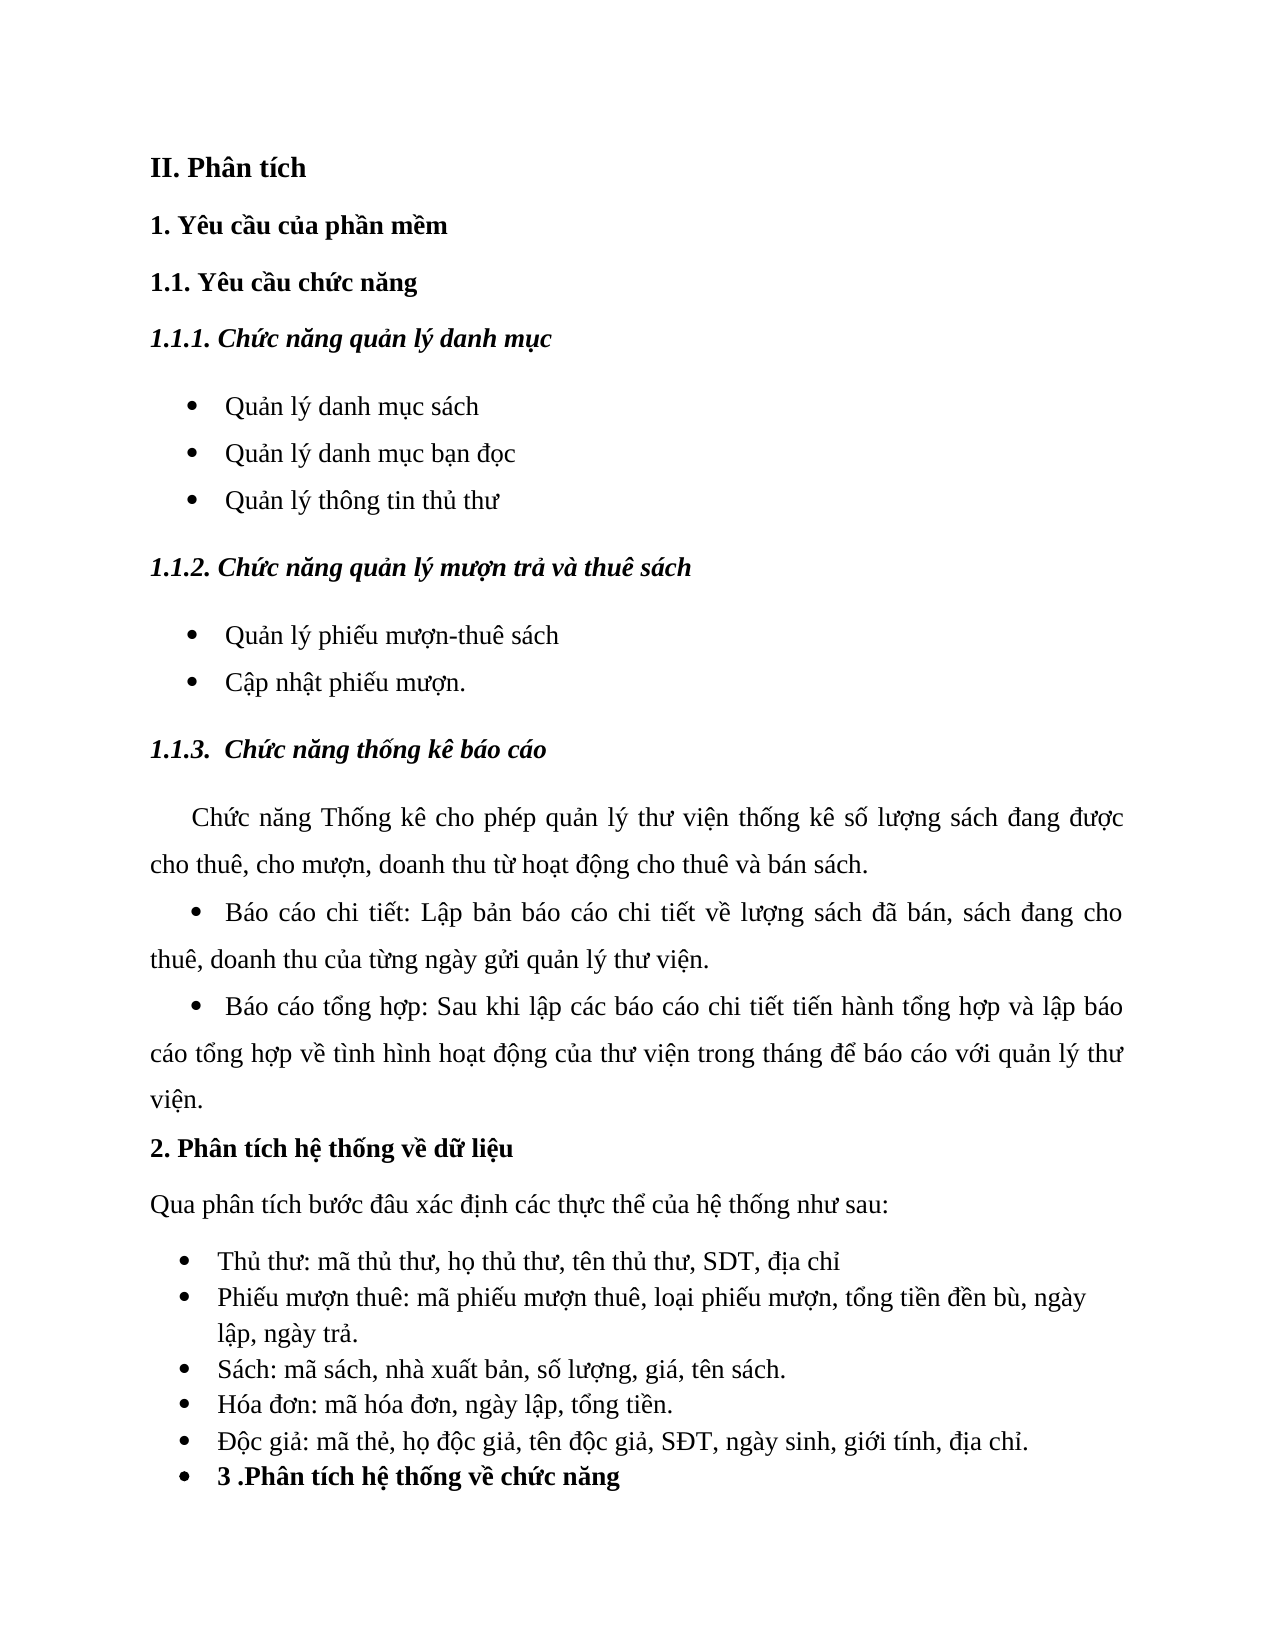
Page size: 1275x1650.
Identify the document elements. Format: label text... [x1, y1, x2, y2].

list Cập nhật phiếu mượn. [187, 666, 1125, 697]
text 1.1.1. Chức năng quản lý danh mục [150, 322, 1125, 354]
list Quản lý danh mục bạn đọc [187, 437, 1125, 468]
text 1.1.3. Chức năng thống kê báo cáo [150, 733, 1125, 765]
text 1.1.2. Chức năng quản lý mượn trả và thuê sách [150, 551, 1125, 583]
text II. Phân tích [150, 150, 1125, 183]
list Quản lý thông tin thủ thư [187, 484, 1125, 515]
list Độc giả: mã thẻ, họ độc giả, tên độc giả, SĐT, ngày sinh, giới tính, địa chỉ. [179, 1424, 1125, 1456]
list Quản lý phiếu mượn-thuê sách [187, 619, 1125, 650]
list Sách: mã sách, nhà xuất bản, số lượng, giá, tên sách. [179, 1353, 1125, 1384]
list Báo cáo tổng hợp: Sau khi lập các báo cáo chi tiết tiến hành tổng hợp và lập báo cáo tổng hợp về tình hình hoạt động của thư viện trong tháng để báo cáo với quản lý thư viện. [150, 990, 1125, 1114]
text 1.1. Yêu cầu chức năng [150, 266, 1125, 297]
list Báo cáo chi tiết: Lập bản báo cáo chi tiết về lượng sách đã bán, sách đang cho thuê, doanh thu của từng ngày gửi quản lý thư viện. [150, 896, 1125, 974]
list Phiếu mượn thuê: mã phiếu mượn thuê, loại phiếu mượn, tổng tiền đền bù, ngày lập, ngày trả. [179, 1281, 1125, 1348]
text Chức năng Thống kê cho phép quản lý thư viện thống kê số lượng sách đang được cho thuê, cho mượn, doanh thu từ hoạt động cho thuê và bán sách. [150, 801, 1125, 879]
text 2. Phân tích hệ thống về dữ liệu [150, 1132, 1125, 1163]
list 3 .Phân tích hệ thống về chức năng [179, 1461, 1125, 1492]
list Hóa đơn: mã hóa đơn, ngày lập, tổng tiền. [179, 1389, 1125, 1420]
text 1. Yêu cầu của phần mềm [150, 209, 1125, 241]
list Quản lý danh mục sách [187, 390, 1125, 421]
list Thủ thư: mã thủ thư, họ thủ thư, tên thủ thư, SDT, địa chỉ [179, 1245, 1125, 1276]
text Qua phân tích bước đâu xác định các thực thể của hệ thống như sau: [150, 1189, 1125, 1220]
